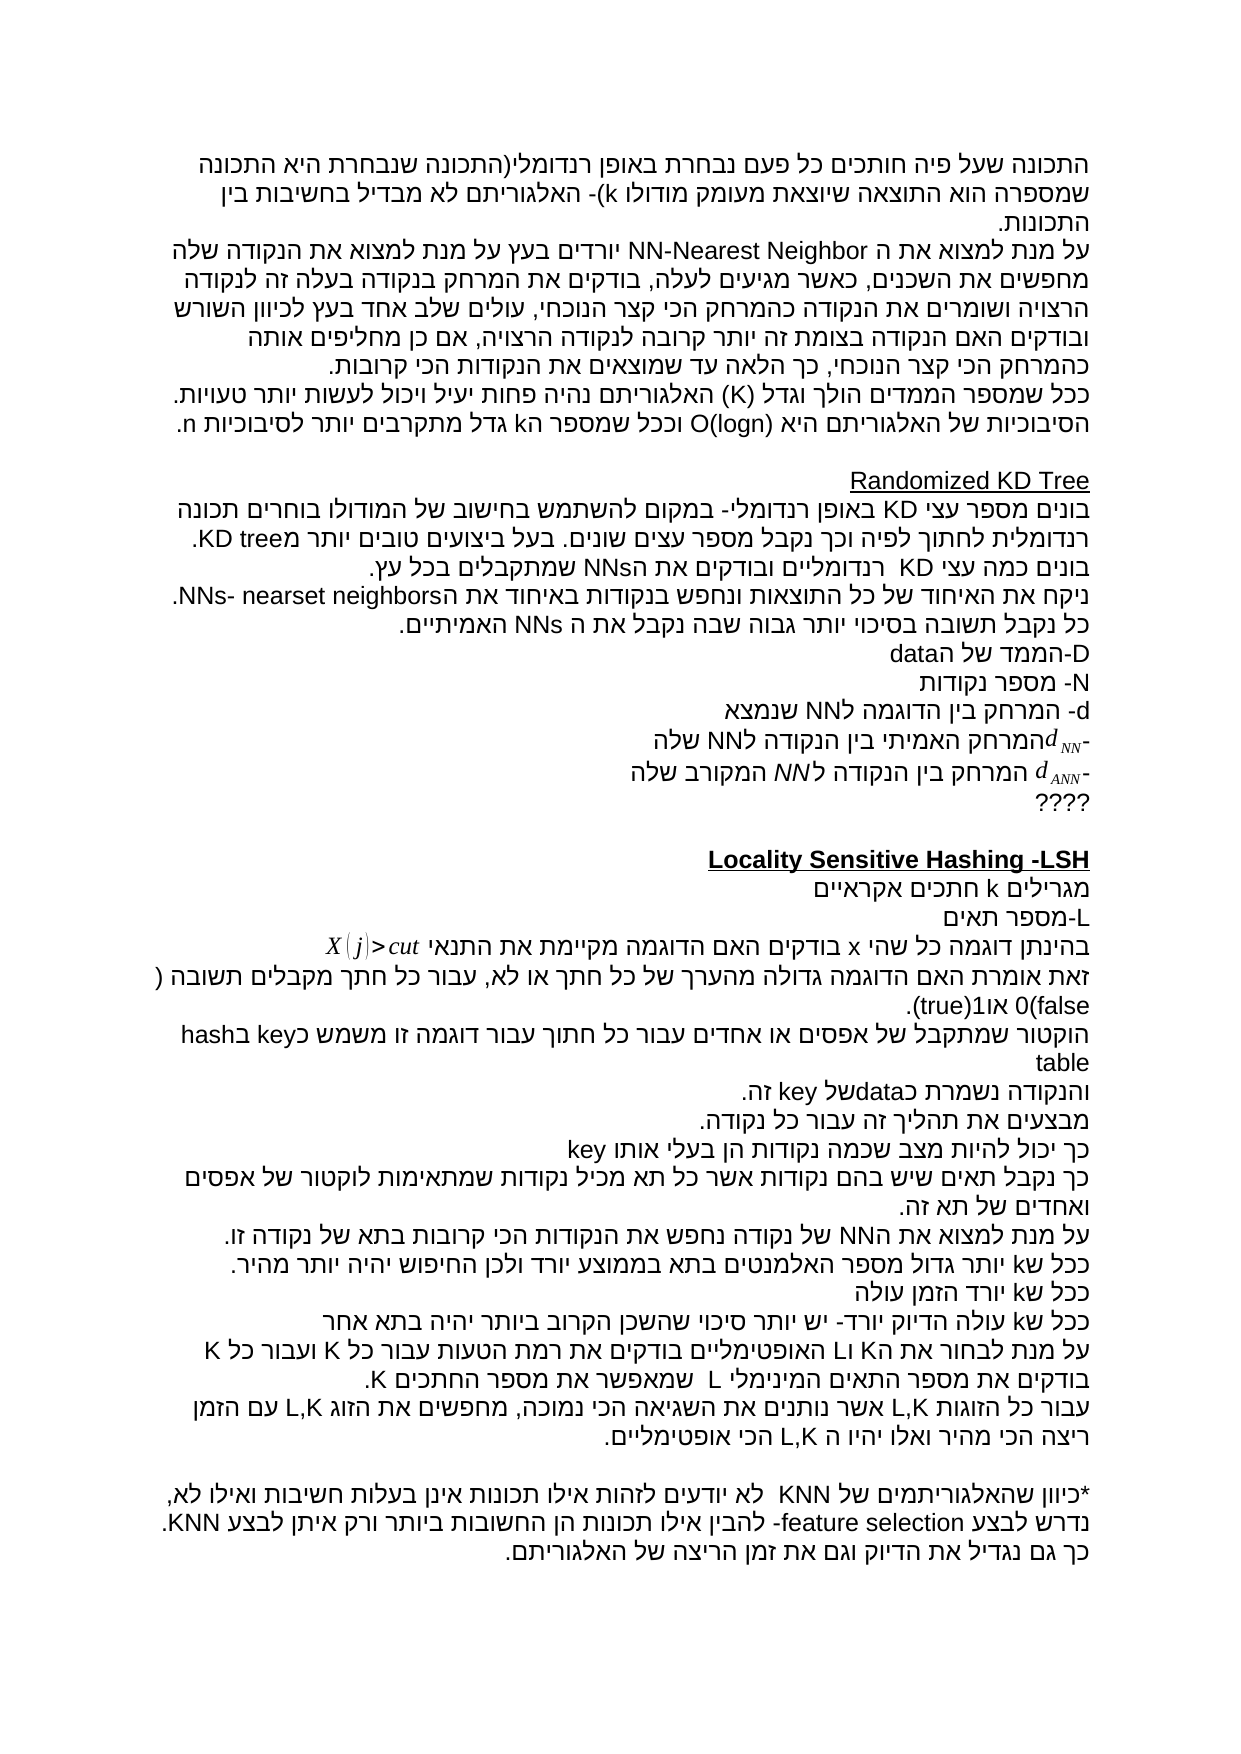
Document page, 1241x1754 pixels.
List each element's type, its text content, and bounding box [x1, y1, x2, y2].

text D-הממד של הdata [150, 639, 1090, 667]
text בונים כמה עצי KD רנדומליים ובודקים את הNNs שמתקבלים בכל עץ. [150, 552, 1090, 581]
text ???? [150, 788, 1090, 816]
text ככל שk יותר גדול מספר האלמנטים בתא בממוצע יורד ולכן החיפוש יהיה יותר מהיר. [150, 1249, 1090, 1278]
text L-מספר תאים [150, 903, 1090, 931]
text והנקודה נשמרת כdataשל key זה. [150, 1077, 1090, 1106]
text על מנת למצוא את ה NN-Nearest Neighbor יורדים בעץ על מנת למצוא את הנקודה שלה מחפשים את השכנים, כאשר מגיעים לעלה, בודקים את המרחק בנקודה בעלה זה לנקודה הרצויה ושומרים את הנקודה כהמרחק הכי קצר הנוכחי, עולים שלב אחד בעץ לכיוון השורש ובודקים האם הנקודה בצומת זה יותר קרובה לנקודה הרצויה, אם כן מחליפים אותה כהמרחק הכי קצר הנוכחי, כך הלאה עד שמוצאים את הנקודות הכי קרובות. [150, 236, 1090, 380]
text על מנת למצוא את הNN של נקודה נחפש את הנקודות הכי קרובות בתא של נקודה זו. [150, 1221, 1090, 1249]
text הוקטור שמתקבל של אפסים או אחדים עבור כל חתוך עבור דוגמה זו משמש כkey בhash table [150, 1019, 1090, 1077]
text d- המרחק בין הדוגמה לNN שנמצא [150, 696, 1090, 725]
text ניקח את האיחוד של כל התוצאות ונחפש בנקודות באיחוד את הNNs- nearset neighbors. [150, 581, 1090, 610]
text כך גם נגדיל את הדיוק וגם את זמן הריצה של האלגוריתם. [150, 1537, 1090, 1566]
text כך נקבל תאים שיש בהם נקודות אשר כל תא מכיל נקודות שמתאימות לוקטור של אפסים ואחדים של תא זה. [150, 1163, 1090, 1221]
text *כיוון שהאלגוריתמים של KNN לא יודעים לזהות אילו תכונות אינן בעלות חשיבות ואילו לא, נדרש לבצע feature selection- להבין אילו תכונות הן החשובות ביותר ורק איתן לבצע KNN. [150, 1479, 1090, 1537]
text Randomized KD Tree [150, 466, 1090, 495]
text מגרילים k חתכים אקראיים [150, 874, 1090, 903]
text ככל שמספר הממדים הולך וגדל (K) האלגוריתם נהיה פחות יעיל ויכול לעשות יותר טעויות. [150, 380, 1090, 409]
text -המרחק האמיתי בין הנקודה לNN שלה [150, 725, 1090, 756]
text כל נקבל תשובה בסיכוי יותר גבוה שבה נקבל את ה NNs האמיתיים. [150, 610, 1090, 639]
text הסיבוכיות של האלגוריתם היא O(logn) וככל שמספר הk גדל מתקרבים יותר לסיבוכיות n. [150, 409, 1090, 437]
text כך יכול להיות מצב שכמה נקודות הן בעלי אותו key [150, 1134, 1090, 1163]
text זאת אומרת האם הדוגמה גדולה מהערך של כל חתך או לא, עבור כל חתך מקבלים תשובה (false)0 או1(true). [150, 962, 1090, 1019]
text בונים מספר עצי KD באופן רנדומלי- במקום להשתמש בחישוב של המודולו בוחרים תכונה רנדומלית לחתוך לפיה וכך נקבל מספר עצים שונים. בעל ביצועים טובים יותר מKD tree. [150, 495, 1090, 552]
text - המרחק בין הנקודה לNN המקורב שלה [150, 756, 1090, 788]
text בהינתן דוגמה כל שהי x בודקים האם הדוגמה מקיימת את התנאי [150, 931, 1090, 962]
text Locality Sensitive Hashing -LSH [150, 845, 1090, 874]
text ככל שk יורד הזמן עולה [150, 1278, 1090, 1307]
text על מנת לבחור את הK וL האופטימליים בודקים את רמת הטעות עבור כל K ועבור כל K בודקים את מספר התאים המינימלי L שמאפשר את מספר החתכים K. [150, 1336, 1090, 1393]
text התכונה שעל פיה חותכים כל פעם נבחרת באופן רנדומלי(התכונה שנבחרת היא התכונה שמספרה הוא התוצאה שיוצאת מעומק מודולו k)- האלגוריתם לא מבדיל בחשיבות בין התכונות. [150, 150, 1090, 236]
text N- מספר נקודות [150, 667, 1090, 696]
text ככל שk עולה הדיוק יורד- יש יותר סיכוי שהשכן הקרוב ביותר יהיה בתא אחר [150, 1307, 1090, 1336]
text עבור כל הזוגות L,K אשר נותנים את השגיאה הכי נמוכה, מחפשים את הזוג L,K עם הזמן ריצה הכי מהיר ואלו יהיו ה L,K הכי אופטימליים. [150, 1393, 1090, 1451]
text מבצעים את תהליך זה עבור כל נקודה. [150, 1106, 1090, 1134]
